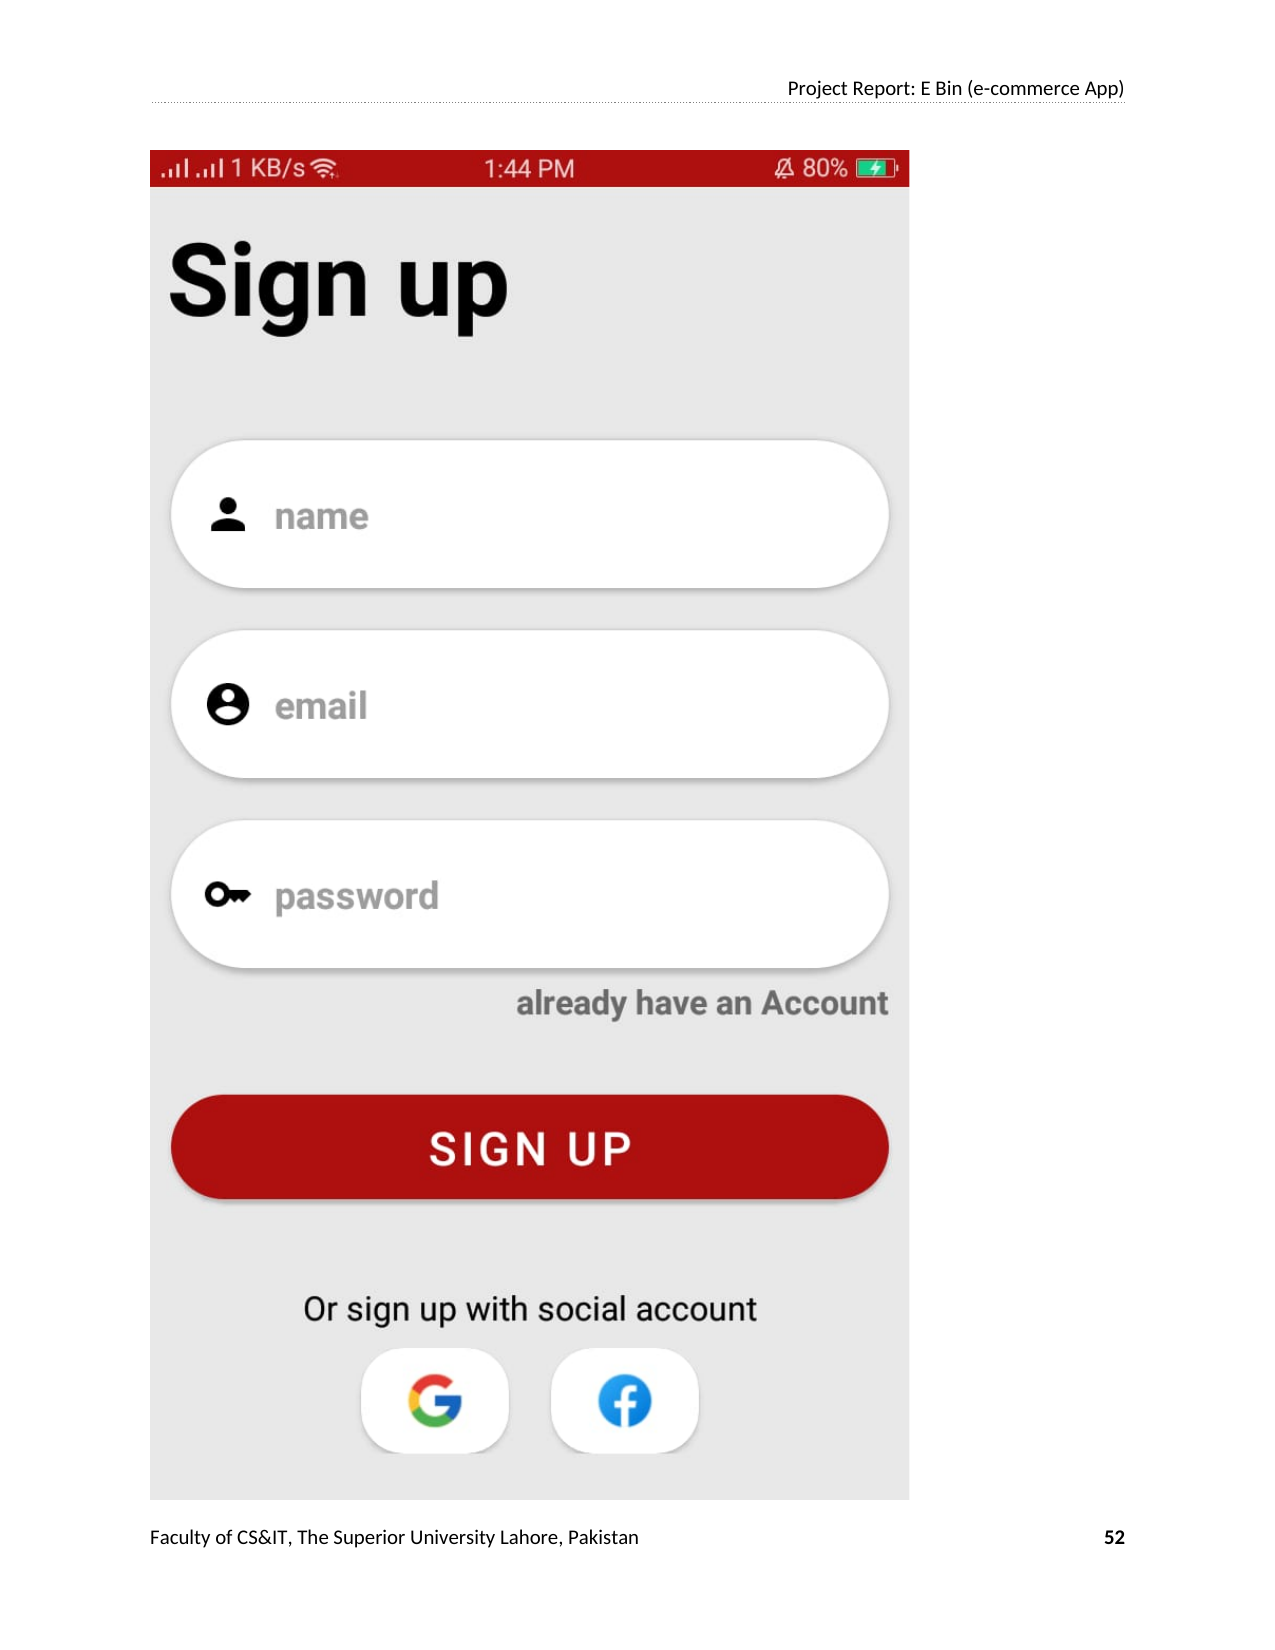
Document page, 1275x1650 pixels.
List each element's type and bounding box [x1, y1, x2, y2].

picture [150, 150, 910, 1500]
